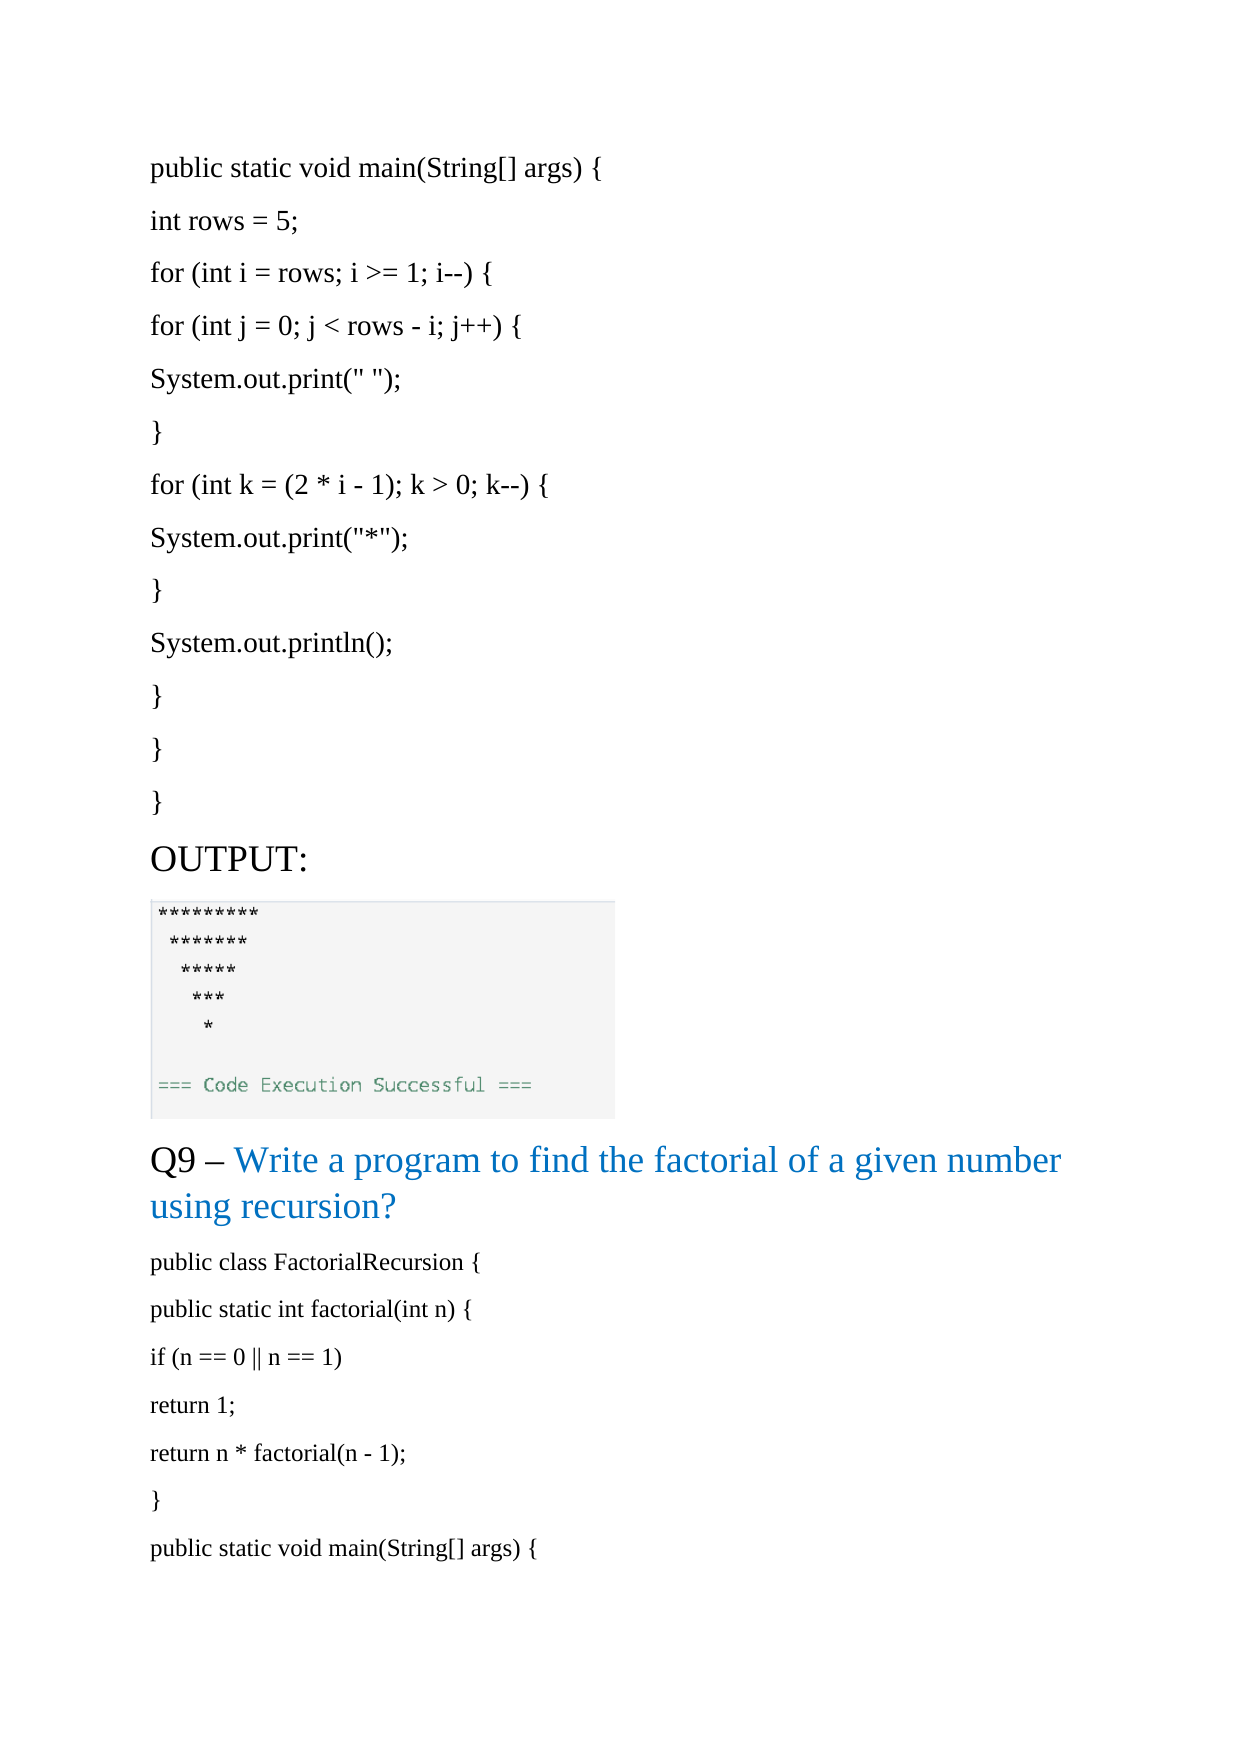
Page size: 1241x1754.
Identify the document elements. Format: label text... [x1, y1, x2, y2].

text for (int k = (2 * i - 1); k > 0; k--) { [150, 467, 1090, 500]
picture [150, 899, 615, 1119]
text System.out.print("*"); [150, 520, 1090, 553]
text } [150, 414, 1090, 448]
text } [150, 731, 1090, 764]
text int rows = 5; [150, 203, 1090, 236]
text public class FactorialRecursion { [150, 1247, 1090, 1276]
text OUTPUT: [150, 837, 1090, 880]
text return n * factorial(n - 1); [150, 1438, 1090, 1466]
text } [150, 572, 1090, 606]
text return 1; [150, 1390, 1090, 1419]
text public static void main(String[] args) { [150, 1533, 1090, 1562]
text } [150, 678, 1090, 712]
text for (int j = 0; j < rows - i; j++) { [150, 308, 1090, 342]
text Q9 – Write a program to find the factorial of a given number using recursion? [150, 1137, 1090, 1227]
text for (int i = rows; i >= 1; i--) { [150, 256, 1090, 289]
text System.out.print(" "); [150, 361, 1090, 395]
text public static void main(String[] args) { [150, 150, 1090, 183]
text } [150, 784, 1090, 817]
text public static int factorial(int n) { [150, 1294, 1090, 1323]
text System.out.println(); [150, 625, 1090, 659]
text } [150, 1485, 1090, 1514]
text if (n == 0 || n == 1) [150, 1342, 1090, 1371]
